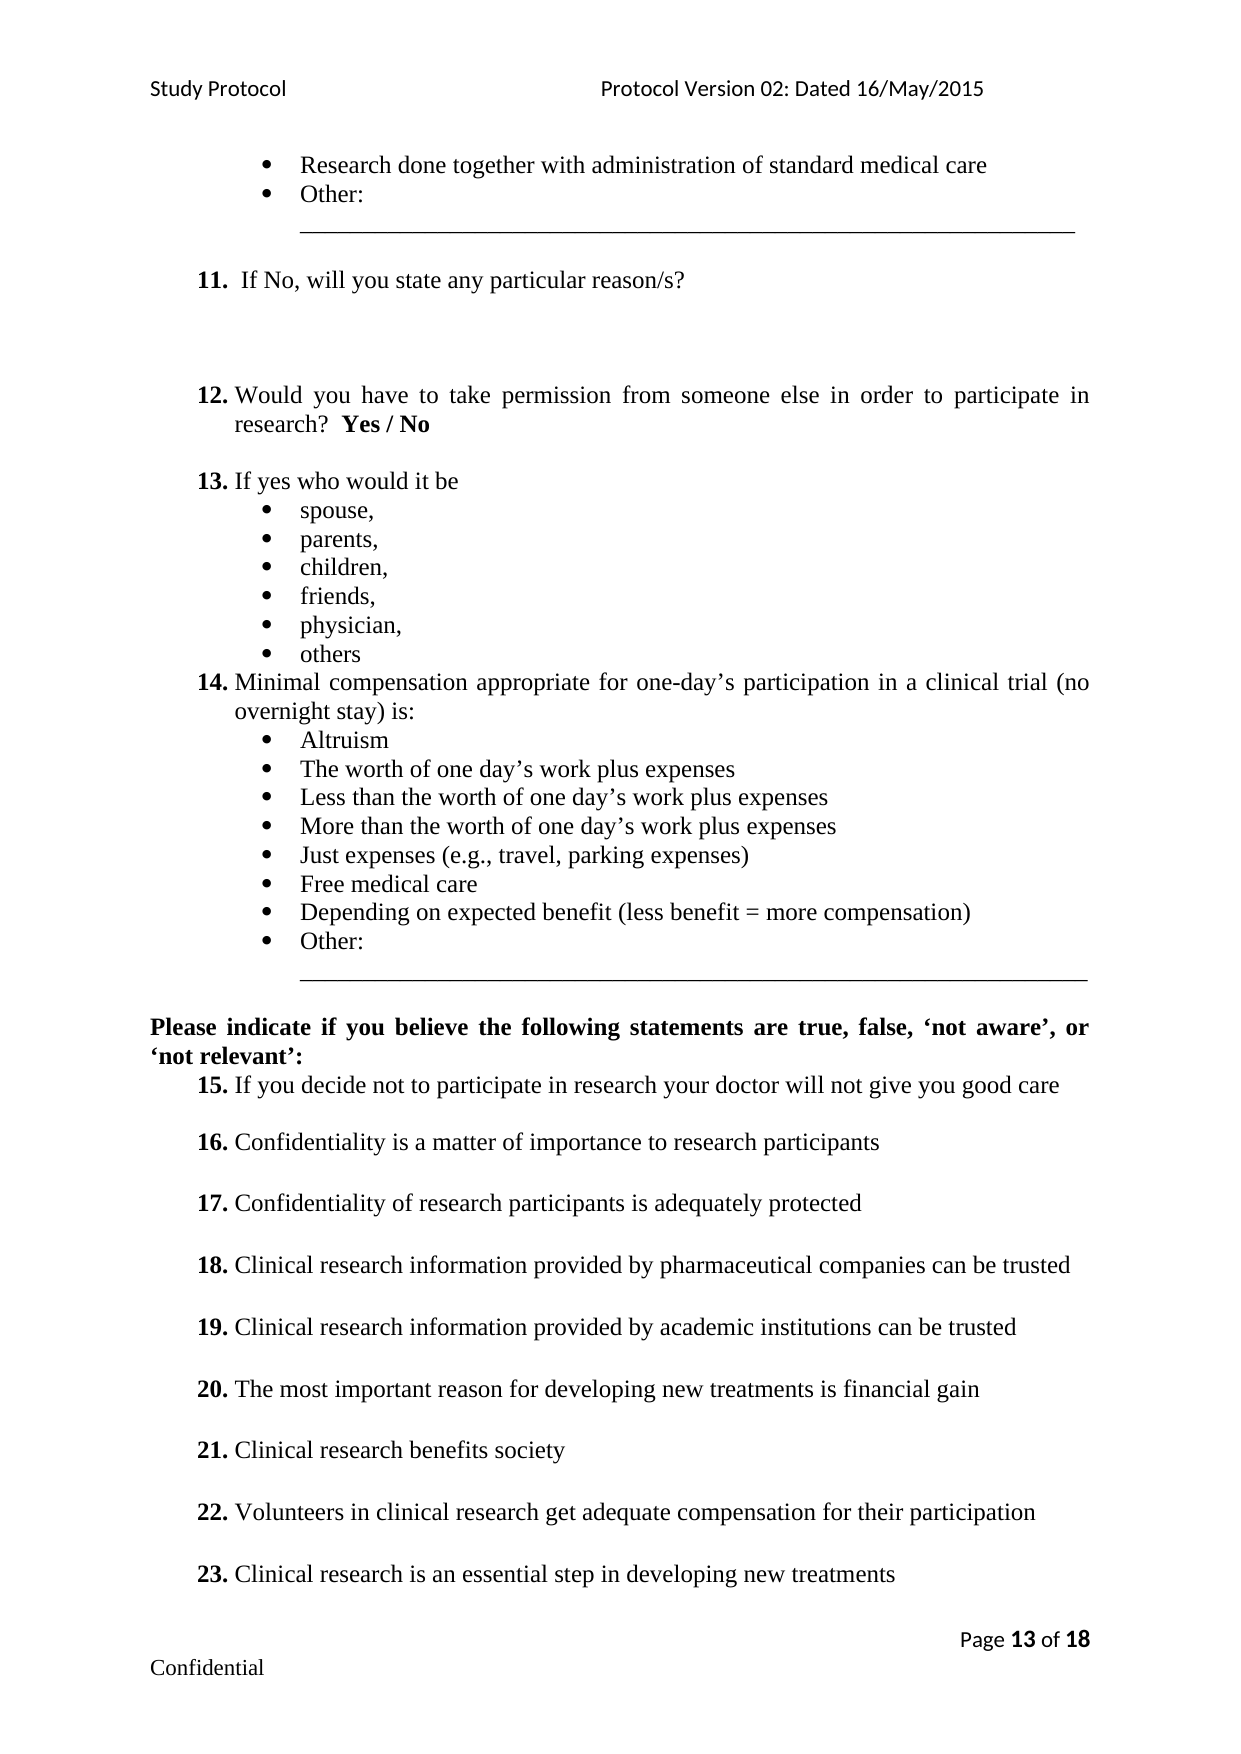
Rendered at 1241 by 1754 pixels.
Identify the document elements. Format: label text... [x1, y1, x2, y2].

list Other: ______________________________________________________________ [262, 179, 1090, 236]
list Other: _______________________________________________________________ [262, 926, 1090, 984]
list Just expenses (e.g., travel, parking expenses) [262, 840, 1090, 869]
list If you decide not to participate in research your doctor will not give you good care [197, 1070, 1090, 1099]
list If No, will you state any particular reason/s? [197, 265, 1090, 294]
list Clinical research is an essential step in developing new treatments [197, 1559, 1090, 1588]
list Clinical research information provided by academic institutions can be trusted [197, 1312, 1090, 1341]
list others [262, 639, 1090, 667]
list Depending on expected benefit (less benefit = more compensation) [262, 897, 1090, 926]
list Research done together with administration of standard medical care [262, 150, 1090, 179]
list children, [262, 552, 1090, 581]
list More than the worth of one day’s work plus expenses [262, 811, 1090, 840]
list Confidentiality is a matter of importance to research participants [197, 1127, 1090, 1156]
list The worth of one day’s work plus expenses [262, 754, 1090, 782]
list The most important reason for developing new treatments is financial gain [197, 1374, 1090, 1403]
list Clinical research information provided by pharmaceutical companies can be trusted [197, 1250, 1090, 1279]
text Please indicate if you believe the following statements are true, false, ‘not aware’, or ‘not relevant’: [150, 1012, 1090, 1070]
list Altruism [262, 725, 1090, 754]
list Volunteers in clinical research get adequate compensation for their participation [197, 1497, 1090, 1526]
list friends, [262, 581, 1090, 610]
list Minimal compensation appropriate for one-day’s participation in a clinical trial (no overnight stay) is: [197, 667, 1090, 725]
list Would you have to take permission from someone else in order to participate in research? Yes / No [197, 380, 1090, 437]
list Clinical research benefits society [197, 1436, 1090, 1464]
list Less than the worth of one day’s work plus expenses [262, 782, 1090, 811]
list Confidentiality of research participants is adequately protected [197, 1188, 1090, 1217]
list physician, [262, 610, 1090, 639]
list Free medical care [262, 869, 1090, 897]
list If yes who would it be [197, 466, 1090, 495]
list spouse, [262, 495, 1090, 524]
list parents, [262, 524, 1090, 552]
